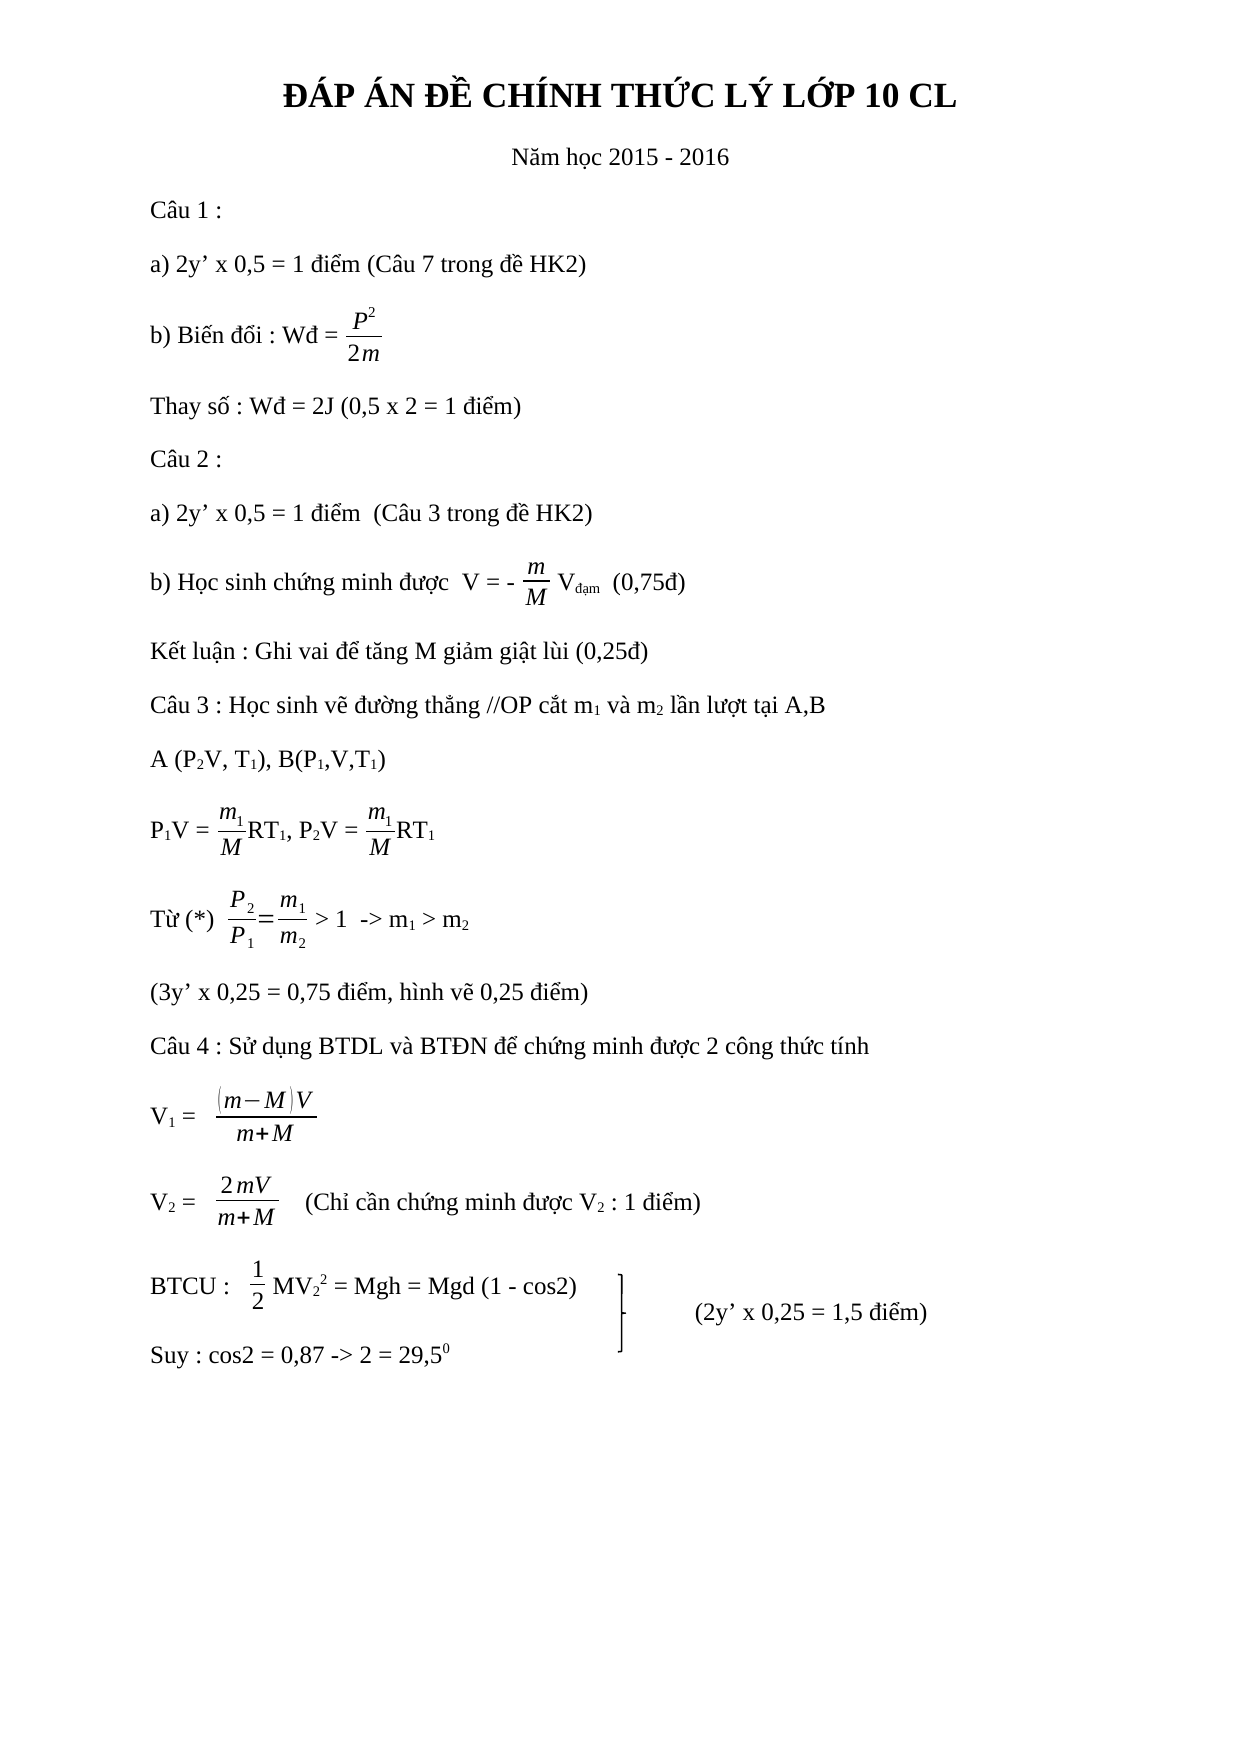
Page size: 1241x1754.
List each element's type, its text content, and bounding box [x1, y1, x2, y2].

text Thay số : Wđ = 2J (0,5 x 2 = 1 điểm) [150, 391, 1090, 419]
text V1 = [150, 1085, 1090, 1147]
text a) 2y’ x 0,5 = 1 điểm (Câu 7 trong đề HK2) [150, 249, 1090, 278]
text b) Biến đổi : Wđ = [150, 303, 1090, 366]
text A (P2V, T1), B(P1,V,T1) [150, 744, 1090, 773]
text Câu 3 : Học sinh vẽ đường thẳng //OP cắt m1 và m2 lần lượt tại A,B [150, 690, 1090, 719]
text (3y’ x 0,25 = 0,75 điểm, hình vẽ 0,25 điểm) [150, 977, 1090, 1006]
text Kết luận : Ghi vai để tăng M giảm giật lùi (0,25đ) [150, 636, 1090, 665]
text Câu 2 : [150, 444, 1090, 473]
text ĐÁP ÁN ĐỀ CHÍNH THỨC LÝ LỚP 10 CL [150, 74, 1090, 115]
text Câu 4 : Sử dụng BTDL và BTĐN để chứng minh được 2 công thức tính [150, 1031, 1090, 1060]
text Suy : cos2 = 0,87 -> 2 = 29,50 [150, 1340, 1090, 1369]
text Năm học 2015 - 2016 [150, 142, 1090, 170]
text a) 2y’ x 0,5 = 1 điểm (Câu 3 trong đề HK2) [150, 498, 1090, 527]
text Từ (*) > 1 -> m1 > m2 [150, 886, 1090, 952]
text BTCU : MV22 = Mgh = Mgd (1 - cos2) [150, 1256, 1090, 1315]
text P1V = RT1, P2V = RT1 [150, 798, 1090, 861]
text V2 = (Chỉ cần chứng minh được V2 : 1 điểm) [150, 1172, 1090, 1231]
text Câu 1 : [150, 195, 1090, 224]
text b) Học sinh chứng minh được V = - Vđạm (0,75đ) [150, 552, 1090, 611]
